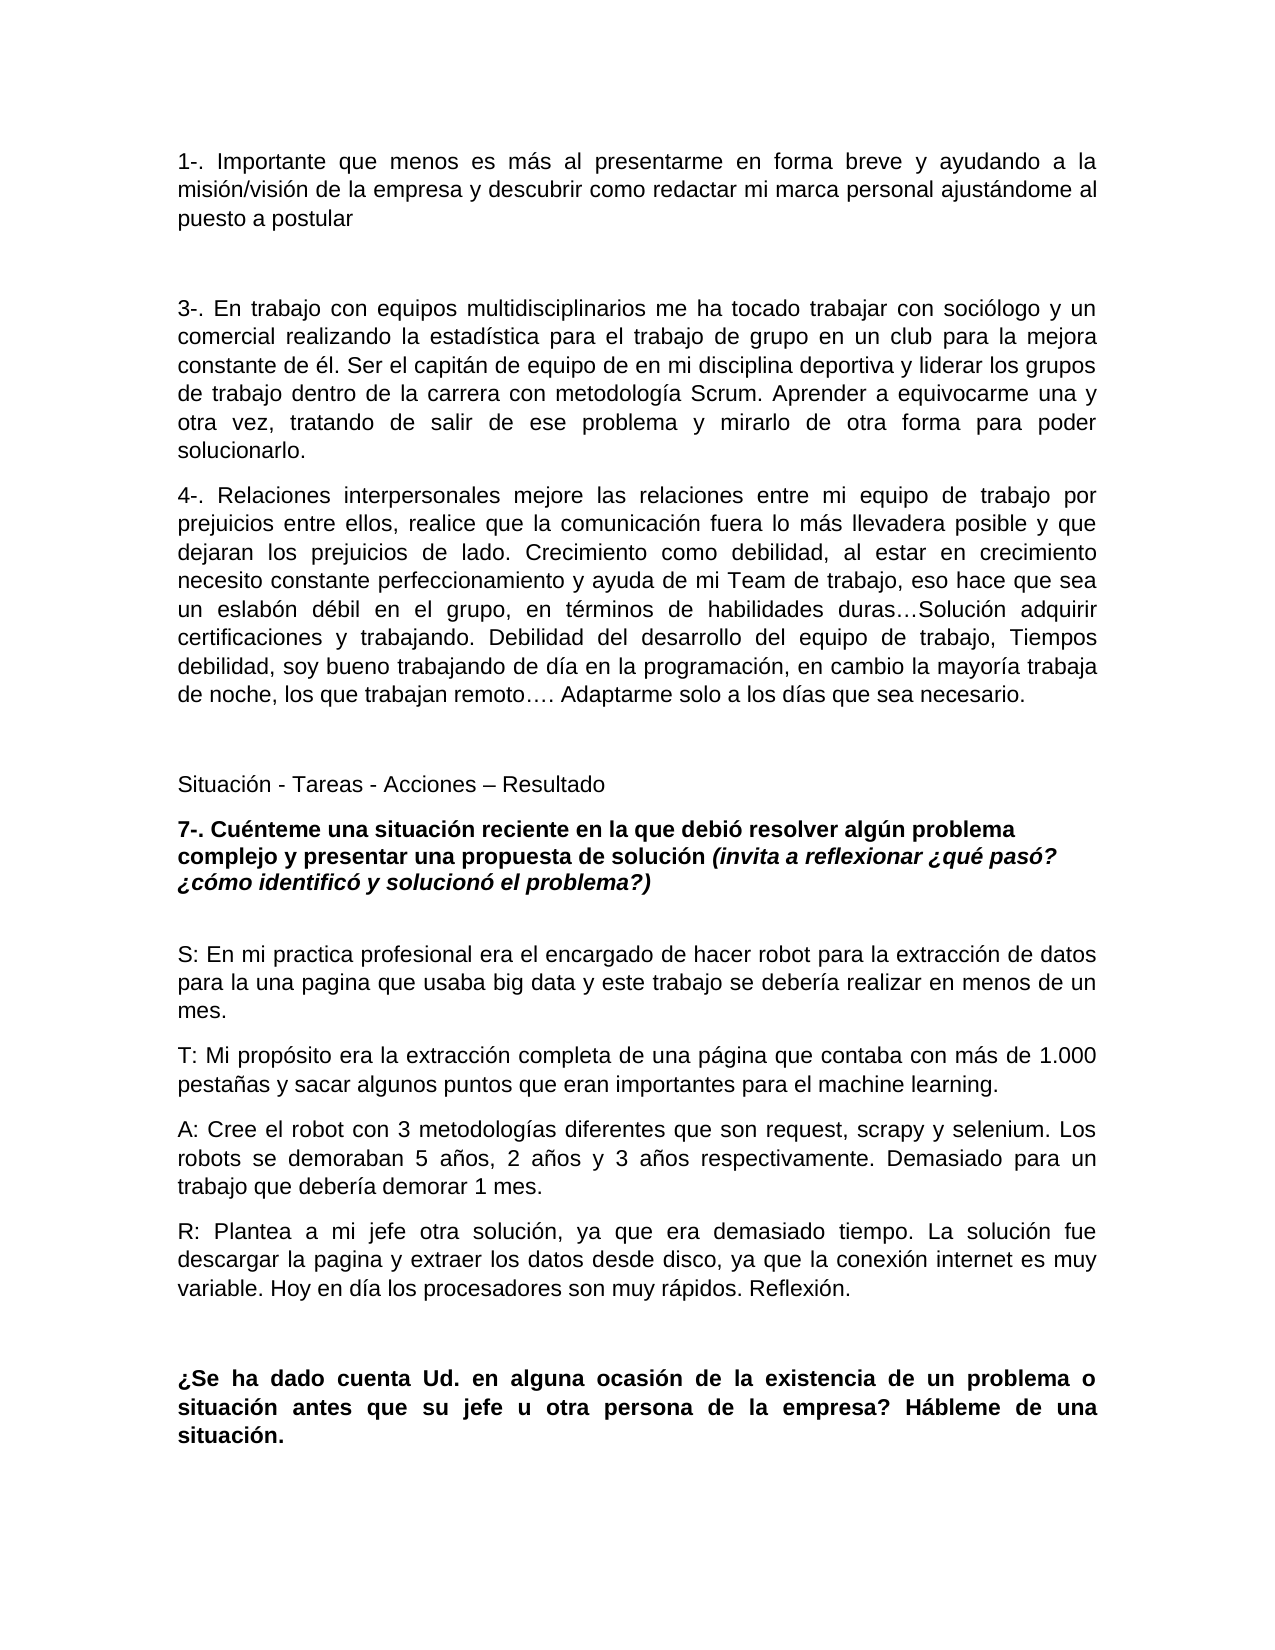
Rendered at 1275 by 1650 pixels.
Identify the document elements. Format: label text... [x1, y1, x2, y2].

text 3-. En trabajo con equipos multidisciplinarios me ha tocado trabajar con sociólogo y un comercial realizando la estadística para el trabajo de grupo en un club para la mejora constante de él. Ser el capitán de equipo de en mi disciplina deportiva y liderar los grupos de trabajo dentro de la carrera con metodología Scrum. Aprender a equivocarme una y otra vez, tratando de salir de ese problema y mirarlo de otra forma para poder solucionarlo. [177, 295, 1098, 463]
text T: Mi propósito era la extracción completa de una página que contaba con más de 1.000 pestañas y sacar algunos puntos que eran importantes para el machine learning. [177, 1042, 1098, 1097]
text 1-. Importante que menos es más al presentarme en forma breve y ayudando a la misión/visión de la empresa y descubrir como redactar mi marca personal ajustándome al puesto a postular [177, 148, 1098, 231]
text Situación - Tareas - Acciones – Resultado [177, 771, 1098, 798]
text ¿Se ha dado cuenta Ud. en alguna ocasión de la existencia de un problema o situación antes que su jefe u otra persona de la empresa? Hábleme de una situación. [177, 1365, 1098, 1448]
text 4-. Relaciones interpersonales mejore las relaciones entre mi equipo de trabajo por prejuicios entre ellos, realice que la comunicación fuera lo más llevadera posible y que dejaran los prejuicios de lado. Crecimiento como debilidad, al estar en crecimiento necesito constante perfeccionamiento y ayuda de mi Team de trabajo, eso hace que sea un eslabón débil en el grupo, en términos de habilidades duras…Solución adquirir certificaciones y trabajando. Debilidad del desarrollo del equipo de trabajo, Tiempos debilidad, soy bueno trabajando de día en la programación, en cambio la mayoría trabaja de noche, los que trabajan remoto…. Adaptarme solo a los días que sea necesario. [177, 482, 1098, 707]
text 7-. Cuénteme una situación reciente en la que debió resolver algún problema complejo y presentar una propuesta de solución (invita a reflexionar ¿qué pasó? ¿cómo identificó y solucionó el problema?) [177, 816, 1098, 895]
text R: Plantea a mi jefe otra solución, ya que era demasiado tiempo. La solución fue descargar la pagina y extraer los datos desde disco, ya que la conexión internet es muy variable. Hoy en día los procesadores son muy rápidos. Reflexión. [177, 1218, 1098, 1301]
text A: Cree el robot con 3 metodologías diferentes que son request, scrapy y selenium. Los robots se demoraban 5 años, 2 años y 3 años respectivamente. Demasiado para un trabajo que debería demorar 1 mes. [177, 1116, 1098, 1199]
text S: En mi practica profesional era el encargado de hacer robot para la extracción de datos para la una pagina que usaba big data y este trabajo se debería realizar en menos de un mes. [177, 941, 1098, 1024]
